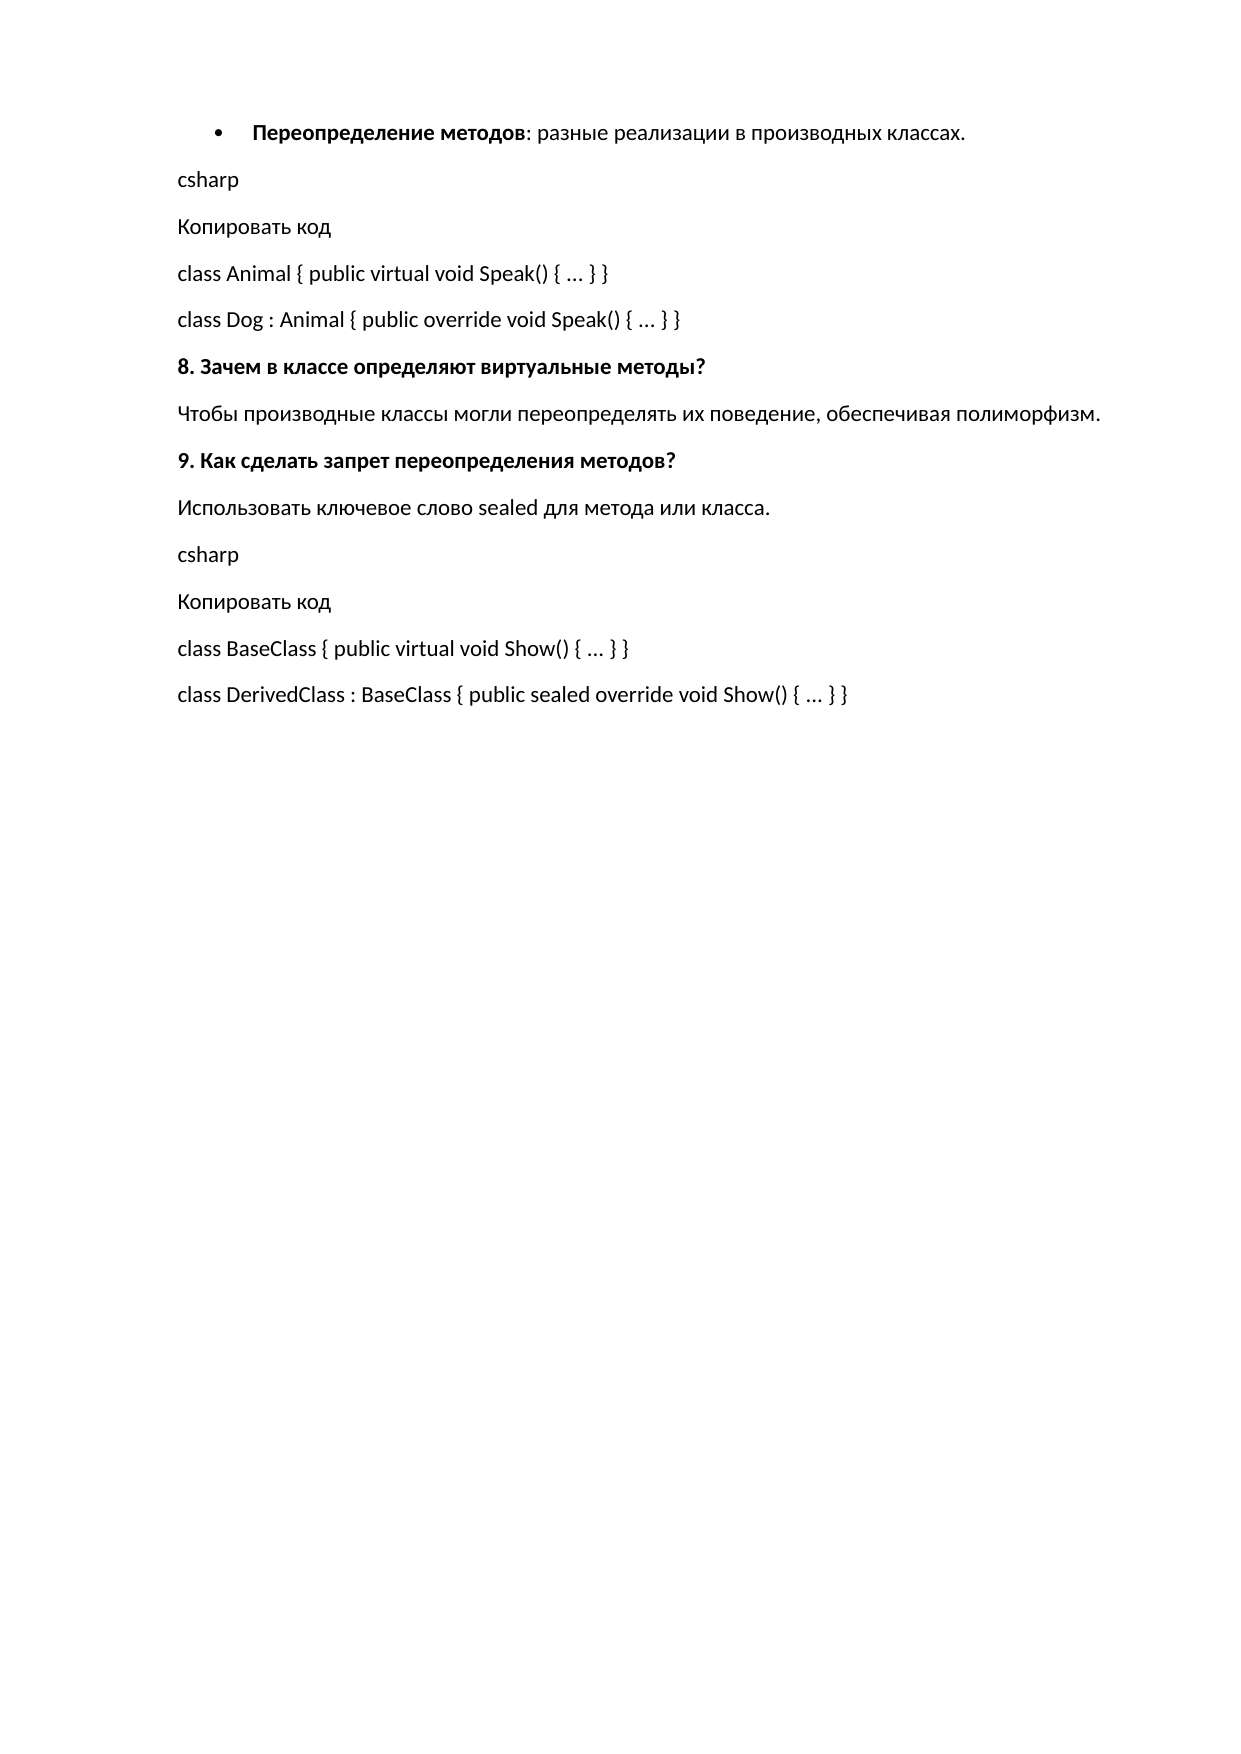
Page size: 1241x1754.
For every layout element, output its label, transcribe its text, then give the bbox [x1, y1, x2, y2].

text class DerivedClass : BaseClass { public sealed override void Show() { ... } } [177, 681, 1152, 709]
text class BaseClass { public virtual void Show() { ... } } [177, 634, 1152, 662]
text Копировать код [177, 212, 1152, 240]
text 9. Как сделать запрет переопределения методов? [177, 446, 1152, 474]
text Использовать ключевое слово sealed для метода или класса. [177, 493, 1152, 521]
text csharp [177, 165, 1152, 193]
text class Animal { public virtual void Speak() { ... } } [177, 259, 1152, 287]
text Копировать код [177, 587, 1152, 615]
list Переопределение методов: разные реализации в производных классах. [215, 118, 1152, 146]
text csharp [177, 540, 1152, 568]
text Чтобы производные классы могли переопределять их поведение, обеспечивая полиморфизм. [177, 399, 1152, 427]
text 8. Зачем в классе определяют виртуальные методы? [177, 352, 1152, 381]
text class Dog : Animal { public override void Speak() { ... } } [177, 306, 1152, 334]
